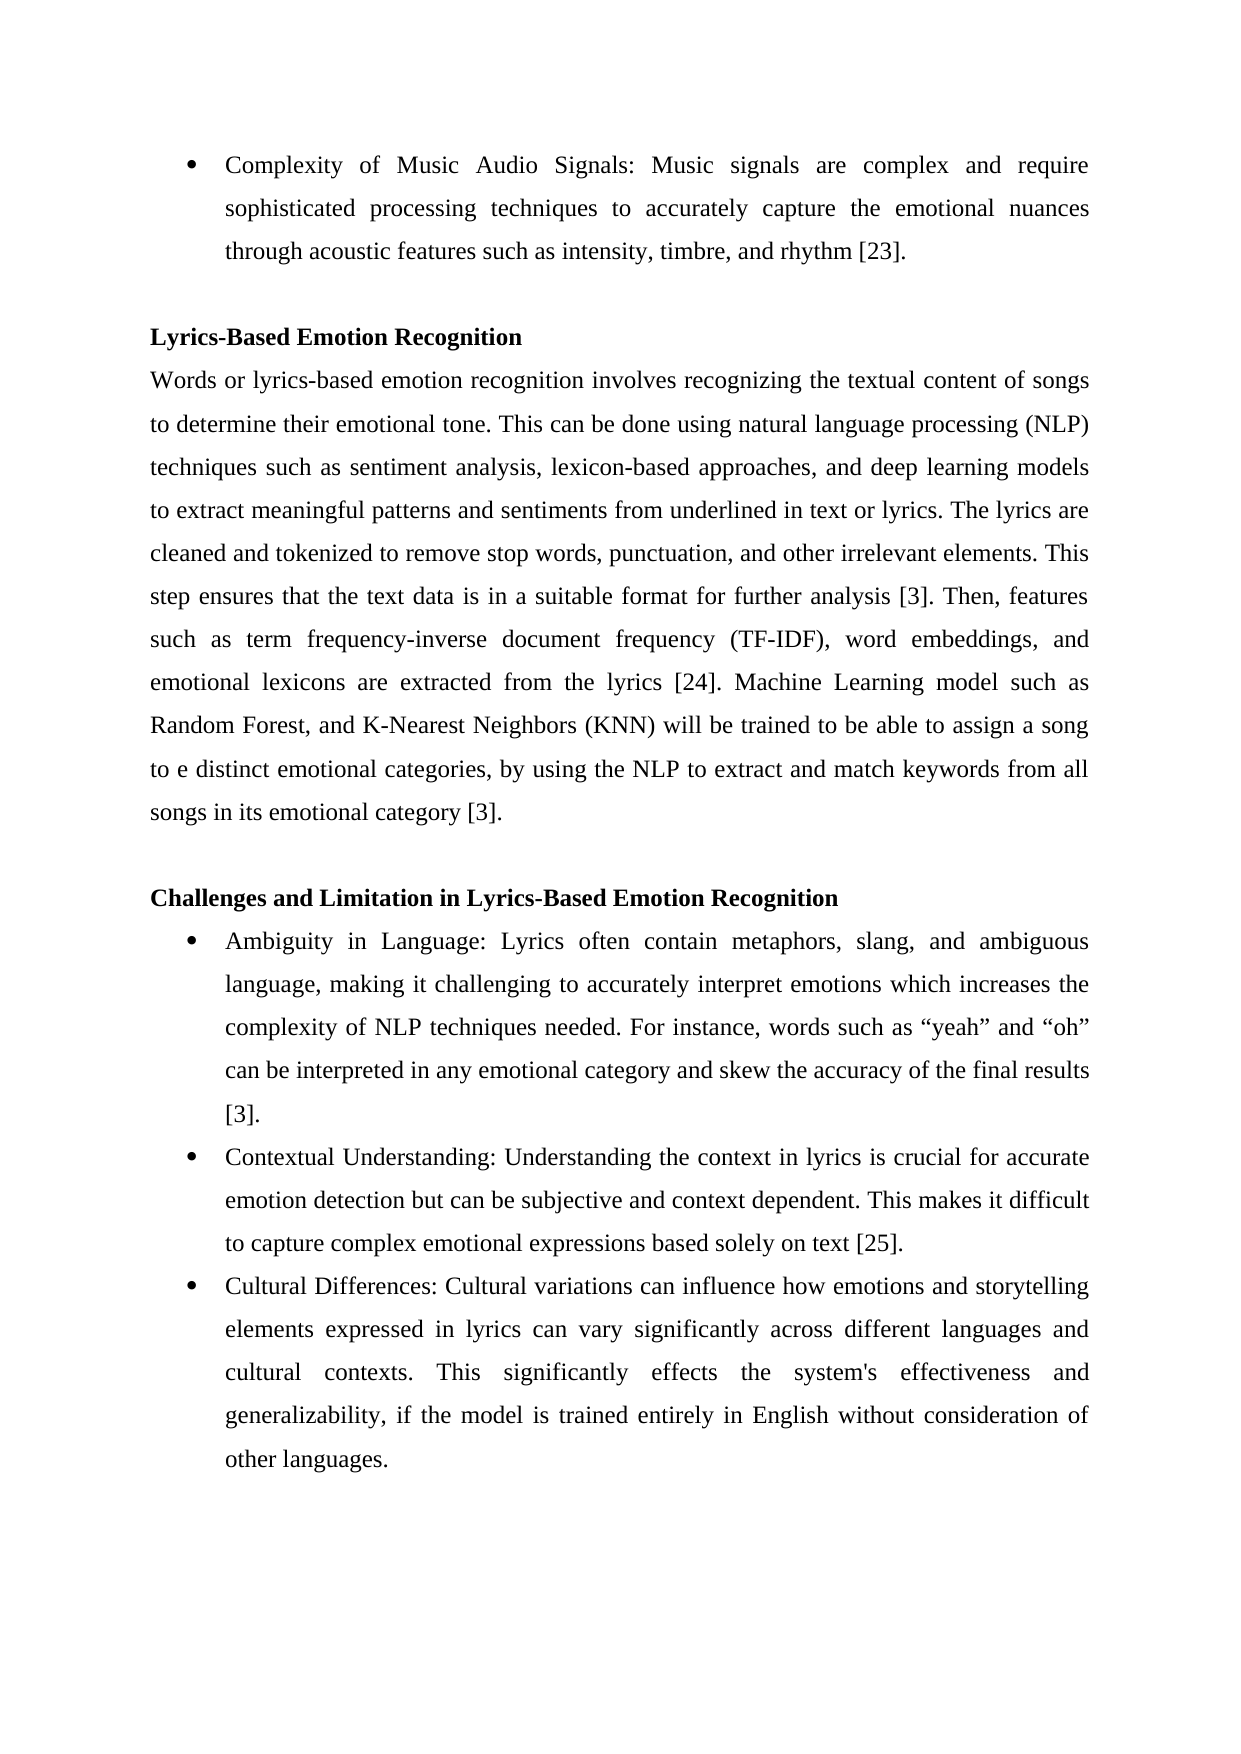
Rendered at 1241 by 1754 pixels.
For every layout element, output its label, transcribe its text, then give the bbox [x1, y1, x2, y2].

text Words or lyrics-based emotion recognition involves recognizing the textual content of songs to determine their emotional tone. This can be done using natural language processing (NLP) techniques such as sentiment analysis, lexicon-based approaches, and deep learning models to extract meaningful patterns and sentiments from underlined in text or lyrics. The lyrics are cleaned and tokenized to remove stop words, punctuation, and other irrelevant elements. This step ensures that the text data is in a suitable format for further analysis [3]. Then, features such as term frequency-inverse document frequency (TF-IDF), word embeddings, and emotional lexicons are extracted from the lyrics [24]. Machine Learning model such as Random Forest, and K-Nearest Neighbors (KNN) will be trained to be able to assign a song to e distinct emotional categories, by using the NLP to extract and match keywords from all songs in its emotional category [3]. [150, 366, 1090, 826]
list Cultural Differences: Cultural variations can influence how emotions and storytelling elements expressed in lyrics can vary significantly across different languages and cultural contexts. This significantly effects the system's effectiveness and generalizability, if the model is trained entirely in English without consideration of other languages. [187, 1271, 1090, 1472]
list Ambiguity in Language: Lyrics often contain metaphors, slang, and ambiguous language, making it challenging to accurately interpret emotions which increases the complexity of NLP techniques needed. For instance, words such as “yeah” and “oh” can be interpreted in any emotional category and skew the accuracy of the final results [3]. [187, 926, 1090, 1127]
list Complexity of Music Audio Signals: Music signals are complex and require sophisticated processing techniques to accurately capture the emotional nuances through acoustic features such as intensity, timbre, and rhythm [23]. [187, 150, 1090, 265]
subtitle Challenges and Limitation in Lyrics-Based Emotion Recognition [150, 883, 1090, 912]
list Contextual Understanding: Understanding the context in lyrics is crucial for accurate emotion detection but can be subjective and context dependent. This makes it difficult to capture complex emotional expressions based solely on text [25]. [187, 1142, 1090, 1257]
subtitle Lyrics-Based Emotion Recognition [150, 322, 1090, 351]
